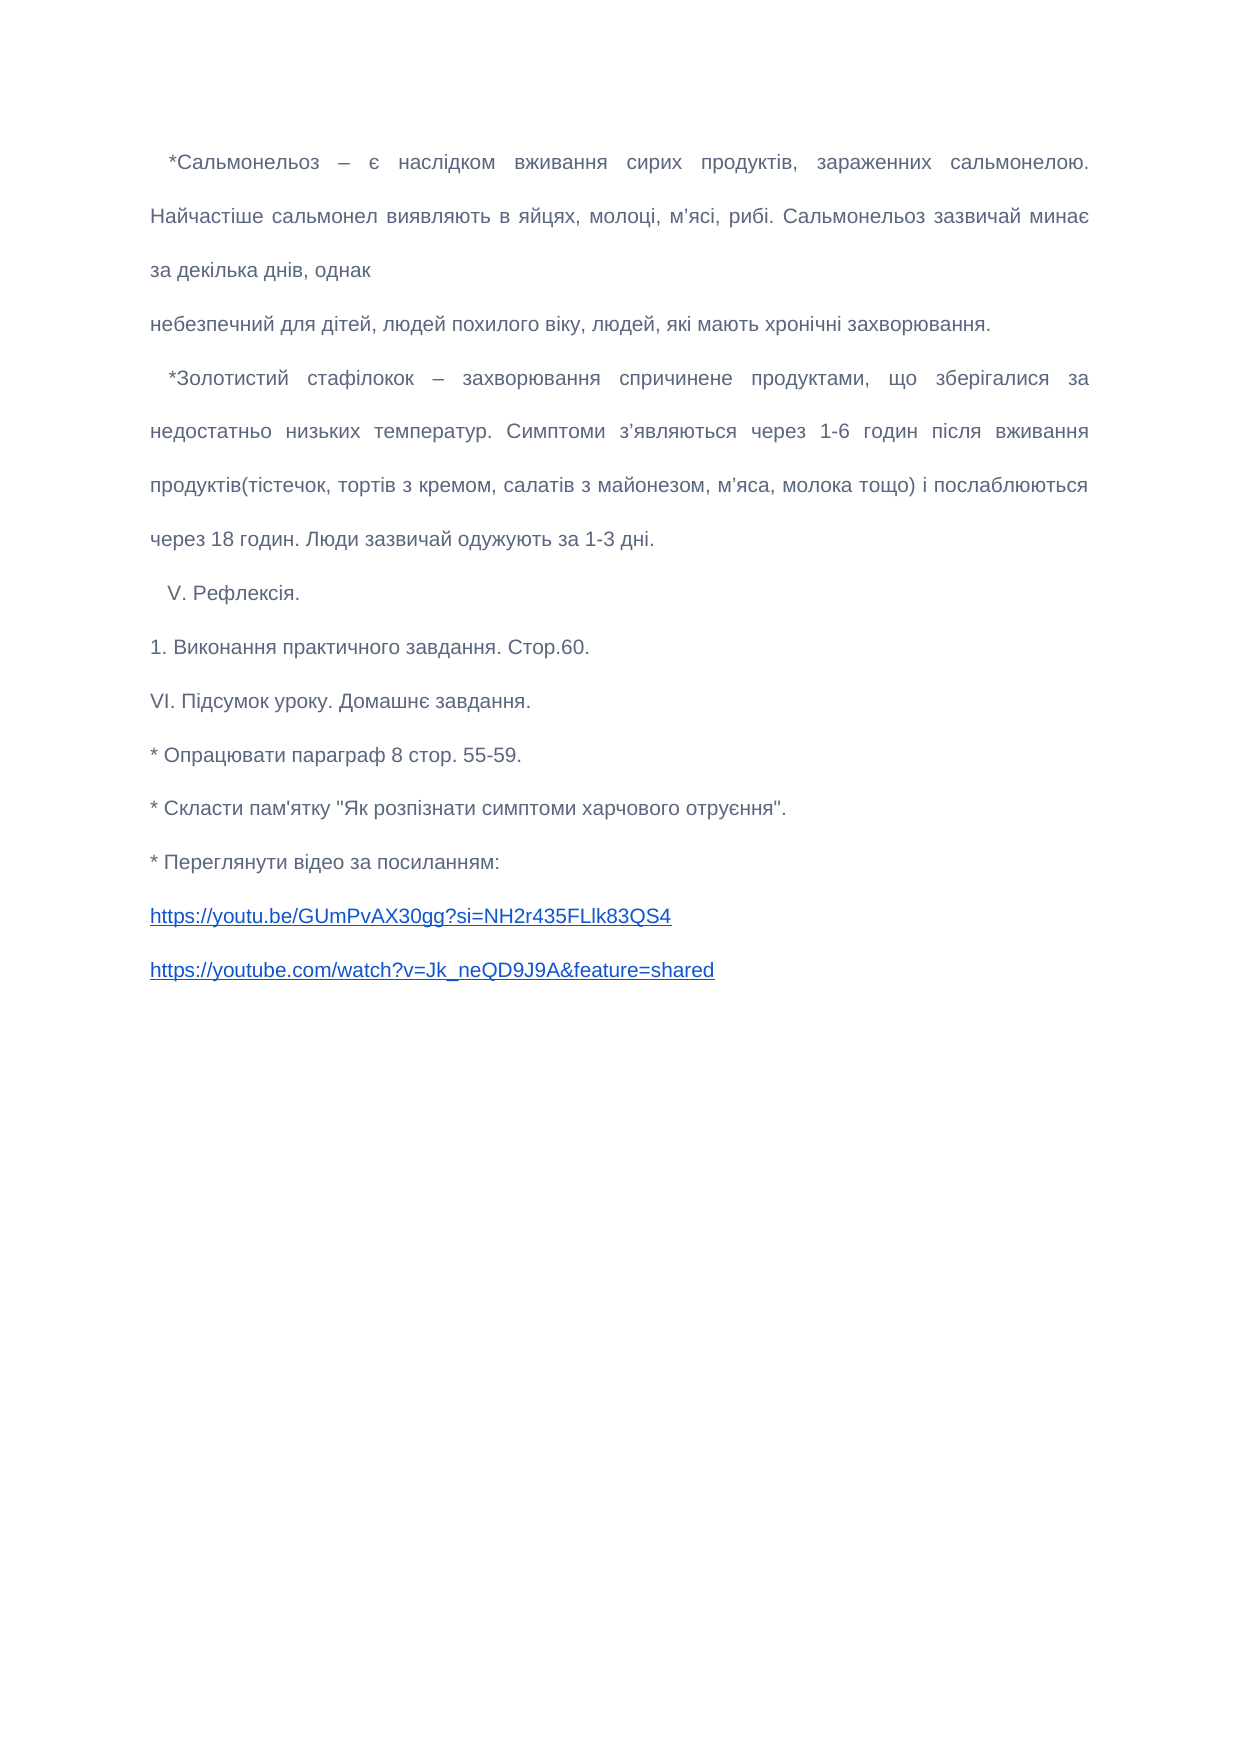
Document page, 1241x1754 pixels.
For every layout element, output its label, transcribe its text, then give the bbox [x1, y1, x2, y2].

text * Переглянути відео за посиланням: [150, 850, 1090, 874]
text * Скласти пам'ятку "Як розпізнати симптоми харчового отруєння". [150, 796, 1090, 820]
text * Опрацювати параграф 8 стор. 55-59. [150, 742, 1090, 766]
text 1. Виконання практичного завдання. Стор.60. [150, 635, 1090, 659]
text V. Рефлексія. [150, 581, 1090, 605]
text небезпечний для дітей, людей похилого віку, людей, які мають хронічні захворювання. [150, 312, 1090, 336]
text *Золотистий стафілокок – захворювання спричинене продуктами, що зберігалися за недостатньо низьких температур. Симптоми з’являються через 1-6 годин після вживання продуктів(тістечок, тортів з кремом, салатів з майонезом, м’яса, молока тощо) і послаблюються через 18 годин. Люди зазвичай одужують за 1-3 дні. [150, 365, 1090, 551]
text VІ. Підсумок уроку. Домашнє завдання. [150, 688, 1090, 712]
text https://youtube.com/watch?v=Jk_neQD9J9A&feature=shared [150, 958, 1090, 982]
text *Сальмонельоз – є наслідком вживання сирих продуктів, зараженних сальмонелою. Найчастіше сальмонел виявляють в яйцях, молоці, м’ясі, рибі. Сальмонельоз зазвичай минає за декілька днів, однак [150, 150, 1090, 282]
text https://youtu.be/GUmPvAX30gg?si=NH2r435FLlk83QS4 [150, 904, 1090, 928]
